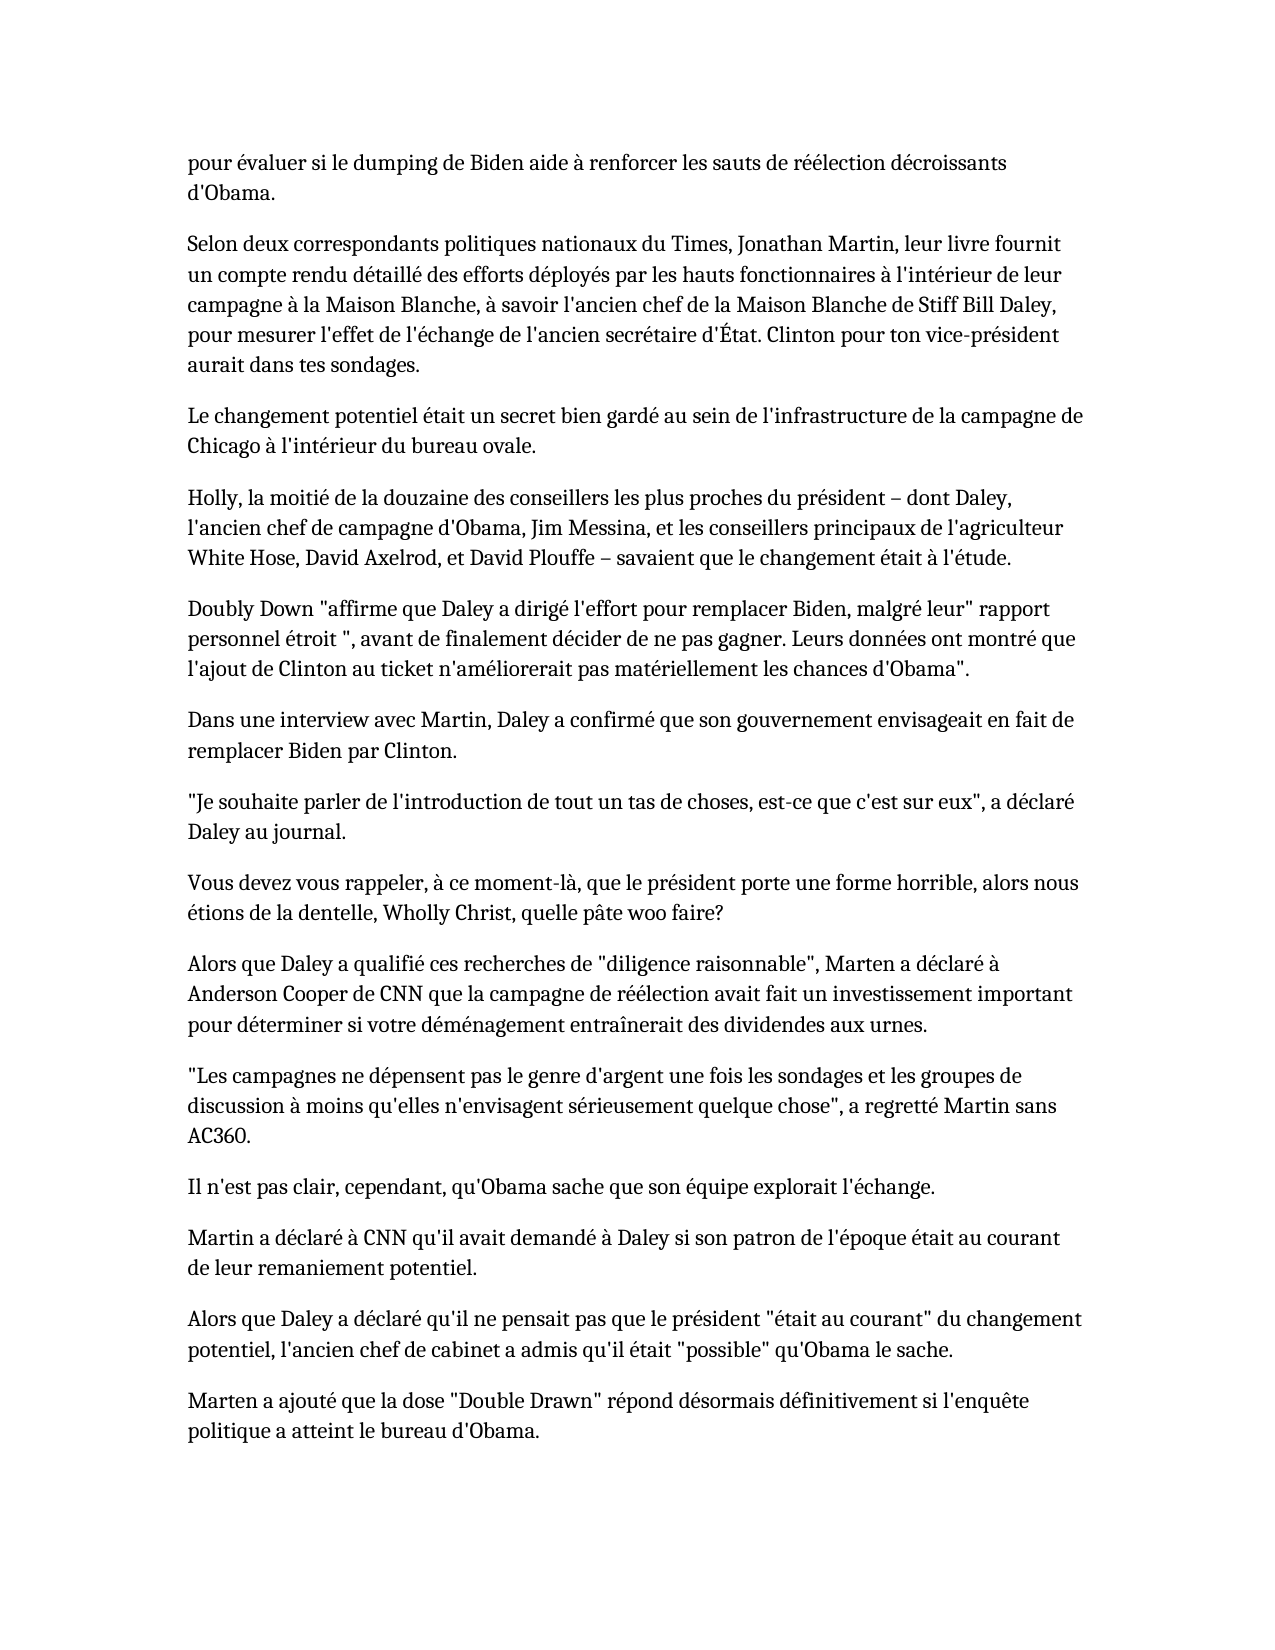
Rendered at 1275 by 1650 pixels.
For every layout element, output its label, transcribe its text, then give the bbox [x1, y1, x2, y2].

text Alors que Daley a qualifié ces recherches de "diligence raisonnable", Marten a déclaré à Anderson Cooper de CNN que la campagne de réélection avait fait un investissement important pour déterminer si votre déménagement entraînerait des dividendes aux urnes. [187, 951, 1087, 1038]
text Selon deux correspondants politiques nationaux du Times, Jonathan Martin, leur livre fournit un compte rendu détaillé des efforts déployés par les hauts fonctionnaires à l'intérieur de leur campagne à la Maison Blanche, à savoir l'ancien chef de la Maison Blanche de Stiff Bill Daley, pour mesurer l'effet de l'échange de l'ancien secrétaire d'État. Clinton pour ton vice-président aurait dans tes sondages. [187, 231, 1087, 378]
text "Je souhaite parler de l'introduction de tout un tas de choses, est-ce que c'est sur eux", a déclaré Daley au journal. [187, 788, 1087, 845]
text Doubly Down "affirme que Daley a dirigé l'effort pour remplacer Biden, malgré leur" rapport personnel étroit ", avant de finalement décider de ne pas gagner. Leurs données ont montré que l'ajout de Clinton au ticket n'améliorerait pas matériellement les chances d'Obama". [187, 596, 1087, 683]
text Alors que Daley a déclaré qu'il ne pensait pas que le président "était au courant" du changement potentiel, l'ancien chef de cabinet a admis qu'il était "possible" qu'Obama le sache. [187, 1306, 1087, 1363]
text "Les campagnes ne dépensent pas le genre d'argent une fois les sondages et les groupes de discussion à moins qu'elles n'envisagent sérieusement quelque chose", a regretté Martin sans AC360. [187, 1062, 1087, 1149]
text Vous devez vous rappeler, à ce moment-là, que le président porte une forme horrible, alors nous étions de la dentelle, Wholly Christ, quelle pâte woo faire? [187, 870, 1087, 926]
text Le changement potentiel était un secret bien gardé au sein de l'infrastructure de la campagne de Chicago à l'intérieur du bureau ovale. [187, 403, 1087, 460]
text Il n'est pas clair, cependant, qu'Obama sache que son équipe explorait l'échange. [187, 1174, 1087, 1200]
text Holly, la moitié de la douzaine des conseillers les plus proches du président – dont Daley, l'ancien chef de campagne d'Obama, Jim Messina, et les conseillers principaux de l'agriculteur White Hose, David Axelrod, et David Plouffe – savaient que le changement était à l'étude. [187, 484, 1087, 571]
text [187, 150, 1087, 207]
text Martin a déclaré à CNN qu'il avait demandé à Daley si son patron de l'époque était au courant de leur remaniement potentiel. [187, 1225, 1087, 1282]
text Marten a ajouté que la dose "Double Drawn" répond désormais définitivement si l'enquête politique a atteint le bureau d'Obama. [187, 1387, 1087, 1444]
text Dans une interview avec Martin, Daley a confirmé que son gouvernement envisageait en fait de remplacer Biden par Clinton. [187, 707, 1087, 764]
